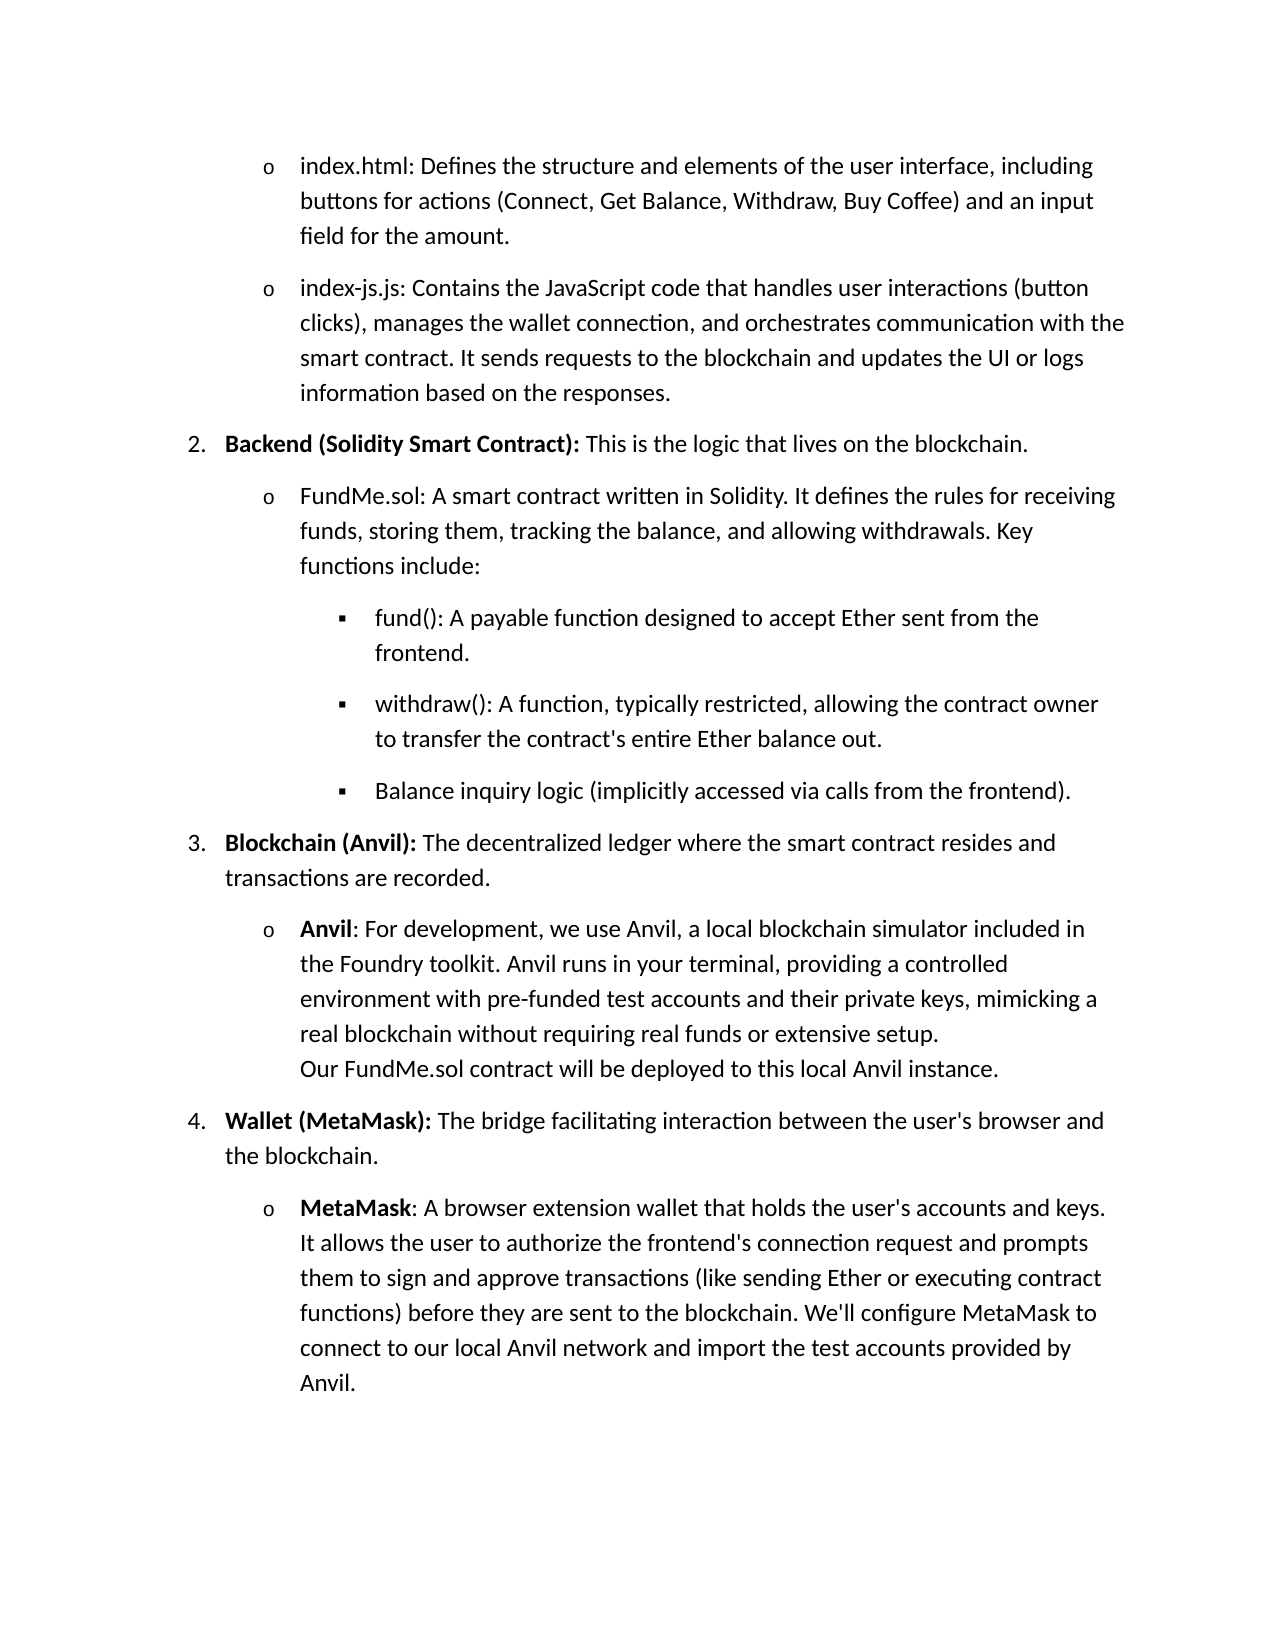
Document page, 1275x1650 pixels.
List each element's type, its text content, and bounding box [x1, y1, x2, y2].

list Wallet (MetaMask): The bridge facilitating interaction between the user's browser and the blockchain. [187, 1105, 1125, 1171]
list FundMe.sol: A smart contract written in Solidity. It defines the rules for receiving funds, storing them, tracking the balance, and allowing withdrawals. Key functions include: [262, 480, 1125, 581]
list Balance inquiry logic (implicitly accessed via calls from the frontend). [337, 775, 1125, 806]
list Blockchain (Anvil): The decentralized ledger where the smart contract resides and transactions are recorded. [187, 827, 1125, 892]
list index.html: Defines the structure and elements of the user interface, including buttons for actions (Connect, Get Balance, Withdraw, Buy Coffee) and an input field for the amount. [262, 150, 1125, 251]
list index-js.js: Contains the JavaScript code that handles user interactions (button clicks), manages the wallet connection, and orchestrates communication with the smart contract. It sends requests to the blockchain and updates the UI or logs information based on the responses. [262, 272, 1125, 407]
list Anvil: For development, we use Anvil, a local blockchain simulator included in the Foundry toolkit. Anvil runs in your terminal, providing a controlled environment with pre-funded test accounts and their private keys, mimicking a real blockchain without requiring real funds or extensive setup. Our FundMe.sol contract will be deployed to this local Anvil instance. [262, 913, 1125, 1084]
list Backend (Solidity Smart Contract): This is the logic that lives on the blockchain. [187, 428, 1125, 459]
list MetaMask: A browser extension wallet that holds the user's accounts and keys. It allows the user to authorize the frontend's connection request and prompts them to sign and approve transactions (like sending Ether or executing contract functions) before they are sent to the blockchain. We'll configure MetaMask to connect to our local Anvil network and import the test accounts provided by Anvil. [262, 1192, 1125, 1397]
list withdraw(): A function, typically restricted, allowing the contract owner to transfer the contract's entire Ether balance out. [337, 688, 1125, 754]
list fund(): A payable function designed to accept Ether sent from the frontend. [337, 602, 1125, 667]
